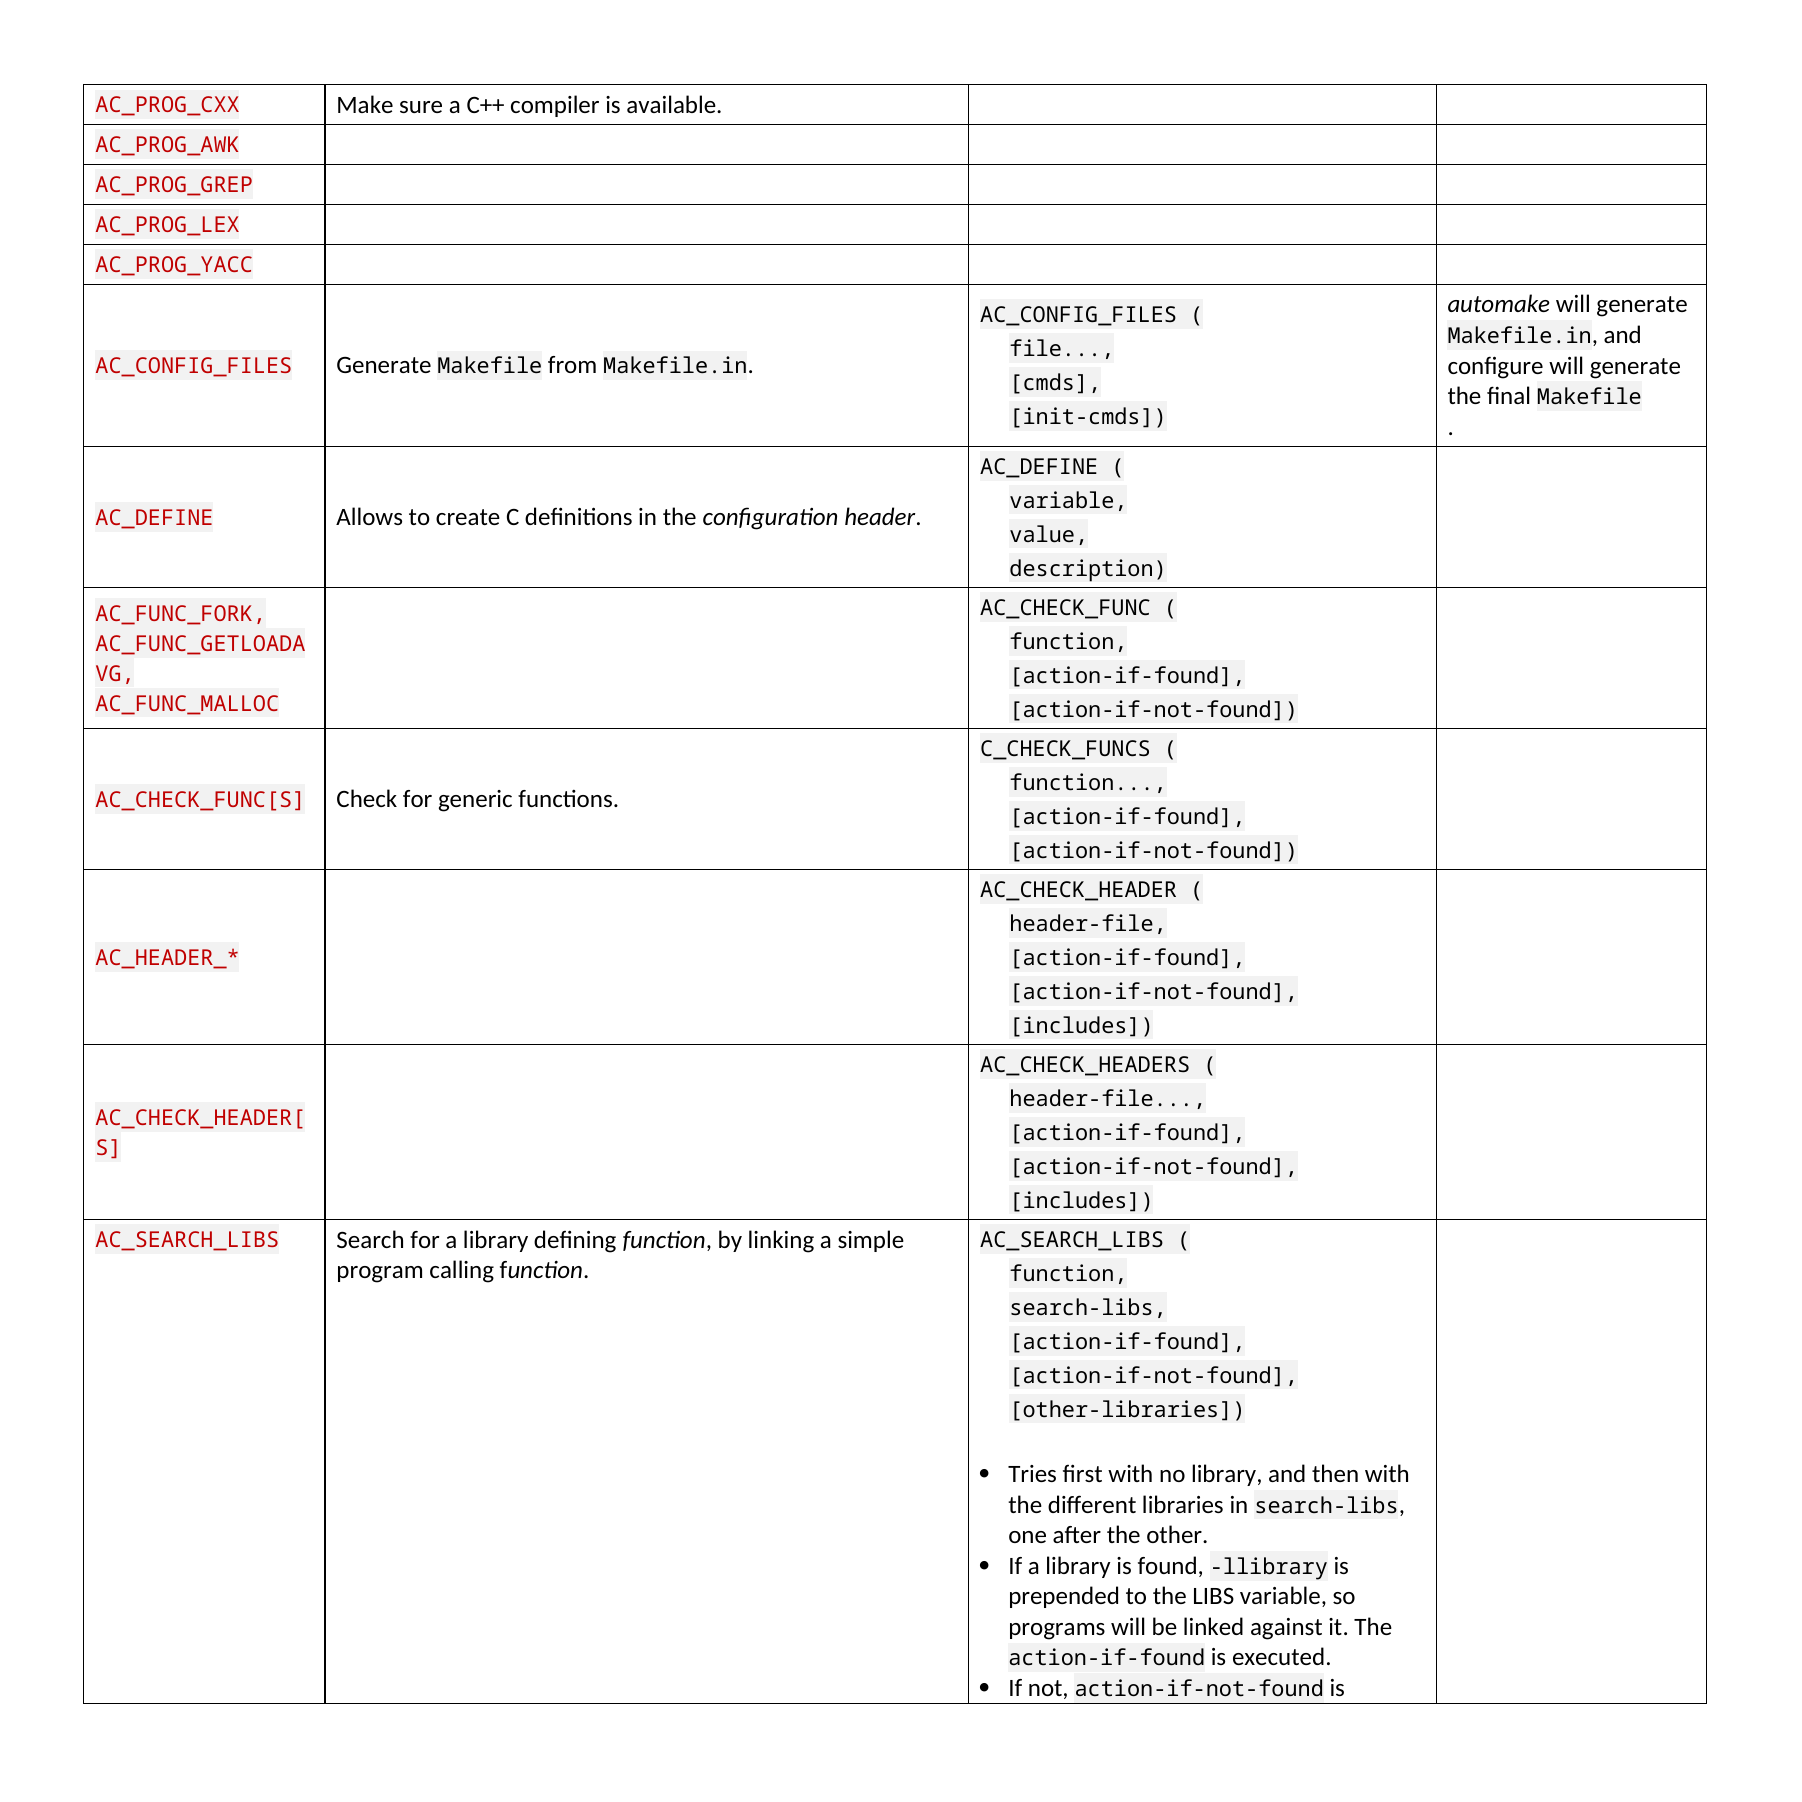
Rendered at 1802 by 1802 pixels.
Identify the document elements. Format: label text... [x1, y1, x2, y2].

table_cell C_CHECK_FUNCS ( function..., [action-if-found], [action-if-not-found]) [969, 729, 1436, 869]
table_cell AC_PROG_LEX [84, 205, 324, 243]
table_cell [1437, 165, 1706, 204]
table_cell [1437, 447, 1706, 587]
table_cell [326, 870, 968, 1044]
table_cell [969, 125, 1436, 164]
table_cell AC_CONFIG_FILES [84, 285, 324, 446]
table_cell AC_PROG_YACC [84, 245, 324, 283]
table_cell [326, 205, 968, 243]
table_cell [1437, 85, 1706, 124]
table_cell [969, 85, 1436, 124]
table_cell [1437, 870, 1706, 1044]
table_cell AC_DEFINE [84, 447, 324, 587]
table_cell AC_FUNC_FORK, AC_FUNC_GETLOADAVG, AC_FUNC_MALLOC [84, 588, 324, 728]
table_cell Check for generic functions. [326, 729, 968, 869]
table_cell [969, 245, 1436, 283]
table_cell Search for a library defining function, by linking a simple program calling function. [326, 1220, 968, 1703]
table_cell Allows to create C definitions in the configuration header. [326, 447, 968, 587]
table_cell [1437, 205, 1706, 243]
table_cell [1437, 729, 1706, 869]
table_cell [1437, 1220, 1706, 1703]
table_cell [1437, 245, 1706, 283]
table_cell AC_PROG_GREP [84, 165, 324, 204]
table_cell [326, 1045, 968, 1219]
table_cell AC_PROG_AWK [84, 125, 324, 164]
table_cell Make sure a C++ compiler is available. [326, 85, 968, 124]
table_cell [326, 165, 968, 204]
table_cell AC_CHECK_HEADER[S] [84, 1045, 324, 1219]
table_cell [326, 245, 968, 283]
table_cell [1437, 125, 1706, 164]
table_cell [326, 588, 968, 728]
table_cell [1437, 1045, 1706, 1219]
table_cell automake will generate Makefile.in, and configure will generate the final Makefile . [1437, 285, 1706, 446]
table_cell AC_CHECK_HEADER ( header-file, [action-if-found], [action-if-not-found], [includes]) [969, 870, 1436, 1044]
table_cell [1437, 588, 1706, 728]
table_cell AC_CHECK_FUNC[S] [84, 729, 324, 869]
table_cell AC_DEFINE ( variable, value, description) [969, 447, 1436, 587]
table_cell AC_CHECK_FUNC ( function, [action-if-found], [action-if-not-found]) [969, 588, 1436, 728]
table_cell AC_PROG_CXX [84, 85, 324, 124]
table_cell AC_HEADER_* [84, 870, 324, 1044]
table_cell AC_CHECK_HEADERS ( header-file..., [action-if-found], [action-if-not-found], [includes]) [969, 1045, 1436, 1219]
table_cell [969, 205, 1436, 243]
table_cell [326, 125, 968, 164]
table_cell AC_SEARCH_LIBS [84, 1220, 324, 1703]
table_cell AC_CONFIG_FILES ( file..., [cmds], [init-cmds]) [969, 285, 1436, 446]
table_cell [969, 165, 1436, 204]
table_cell Generate Makefile from Makefile.in. [326, 285, 968, 446]
